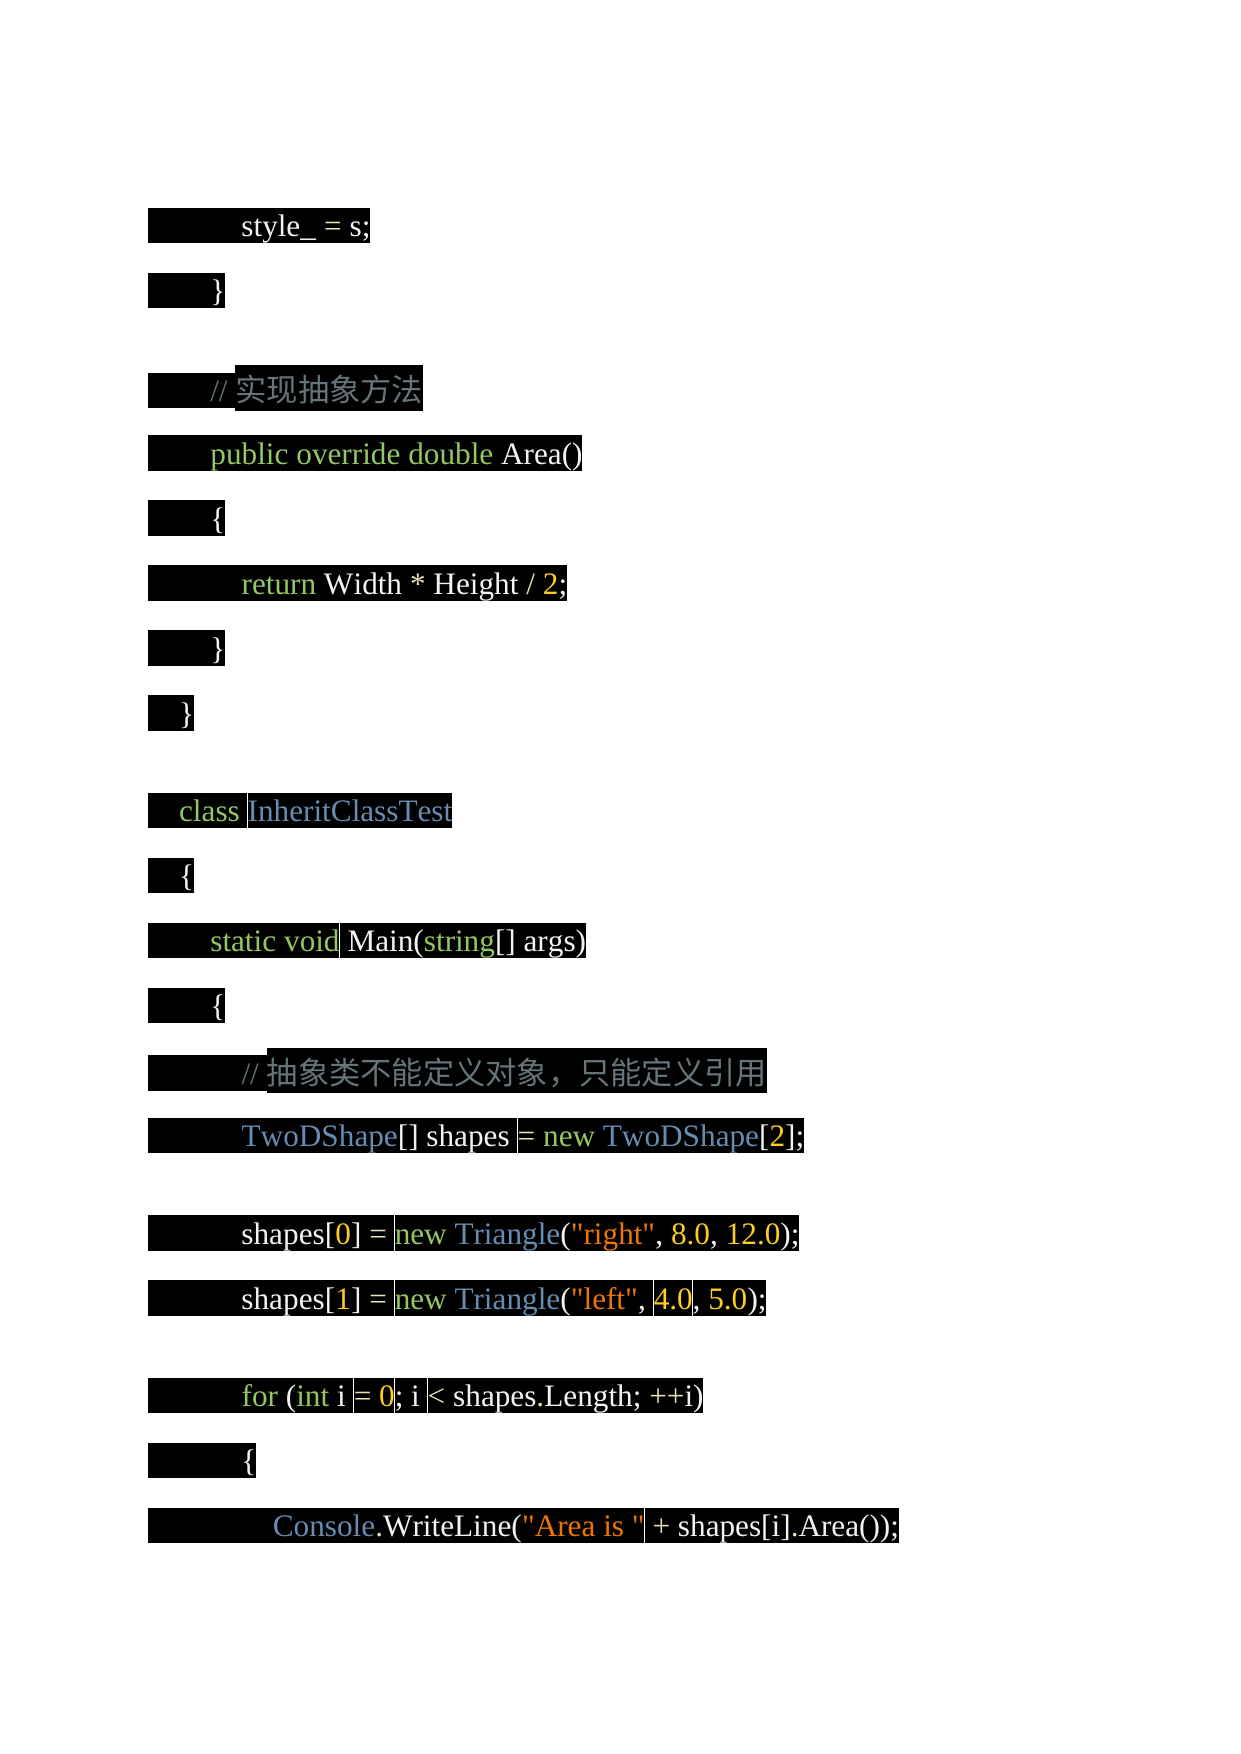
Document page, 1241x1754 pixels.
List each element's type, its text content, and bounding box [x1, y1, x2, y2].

text shapes[0] = new Triangle("right", 8.0, 12.0); [148, 1200, 1092, 1265]
text class InheritClassTest [148, 778, 1092, 843]
text static void Main(string[] args) [148, 908, 1092, 973]
text return Width * Height / 2; [148, 550, 1092, 615]
text { [148, 973, 1092, 1038]
text shapes[1] = new Triangle("left", 4.0, 5.0); [148, 1265, 1092, 1330]
text style_ = s; [148, 193, 1092, 258]
text { [148, 843, 1092, 908]
text for (int i = 0; i < shapes.Length; ++i) [148, 1363, 1092, 1428]
text // 实现抽象方法 [148, 355, 1092, 420]
text Console.WriteLine("Area is " + shapes[i].Area()); [148, 1493, 1092, 1558]
text TwoDShape[] shapes = new TwoDShape[2]; [148, 1103, 1092, 1168]
text } [148, 258, 1092, 323]
text } [148, 615, 1092, 680]
text } [148, 680, 1092, 745]
text // 抽象类不能定义对象，只能定义引用 [148, 1038, 1092, 1103]
text { [148, 485, 1092, 550]
text { [148, 1428, 1092, 1493]
text public override double Area() [148, 420, 1092, 485]
